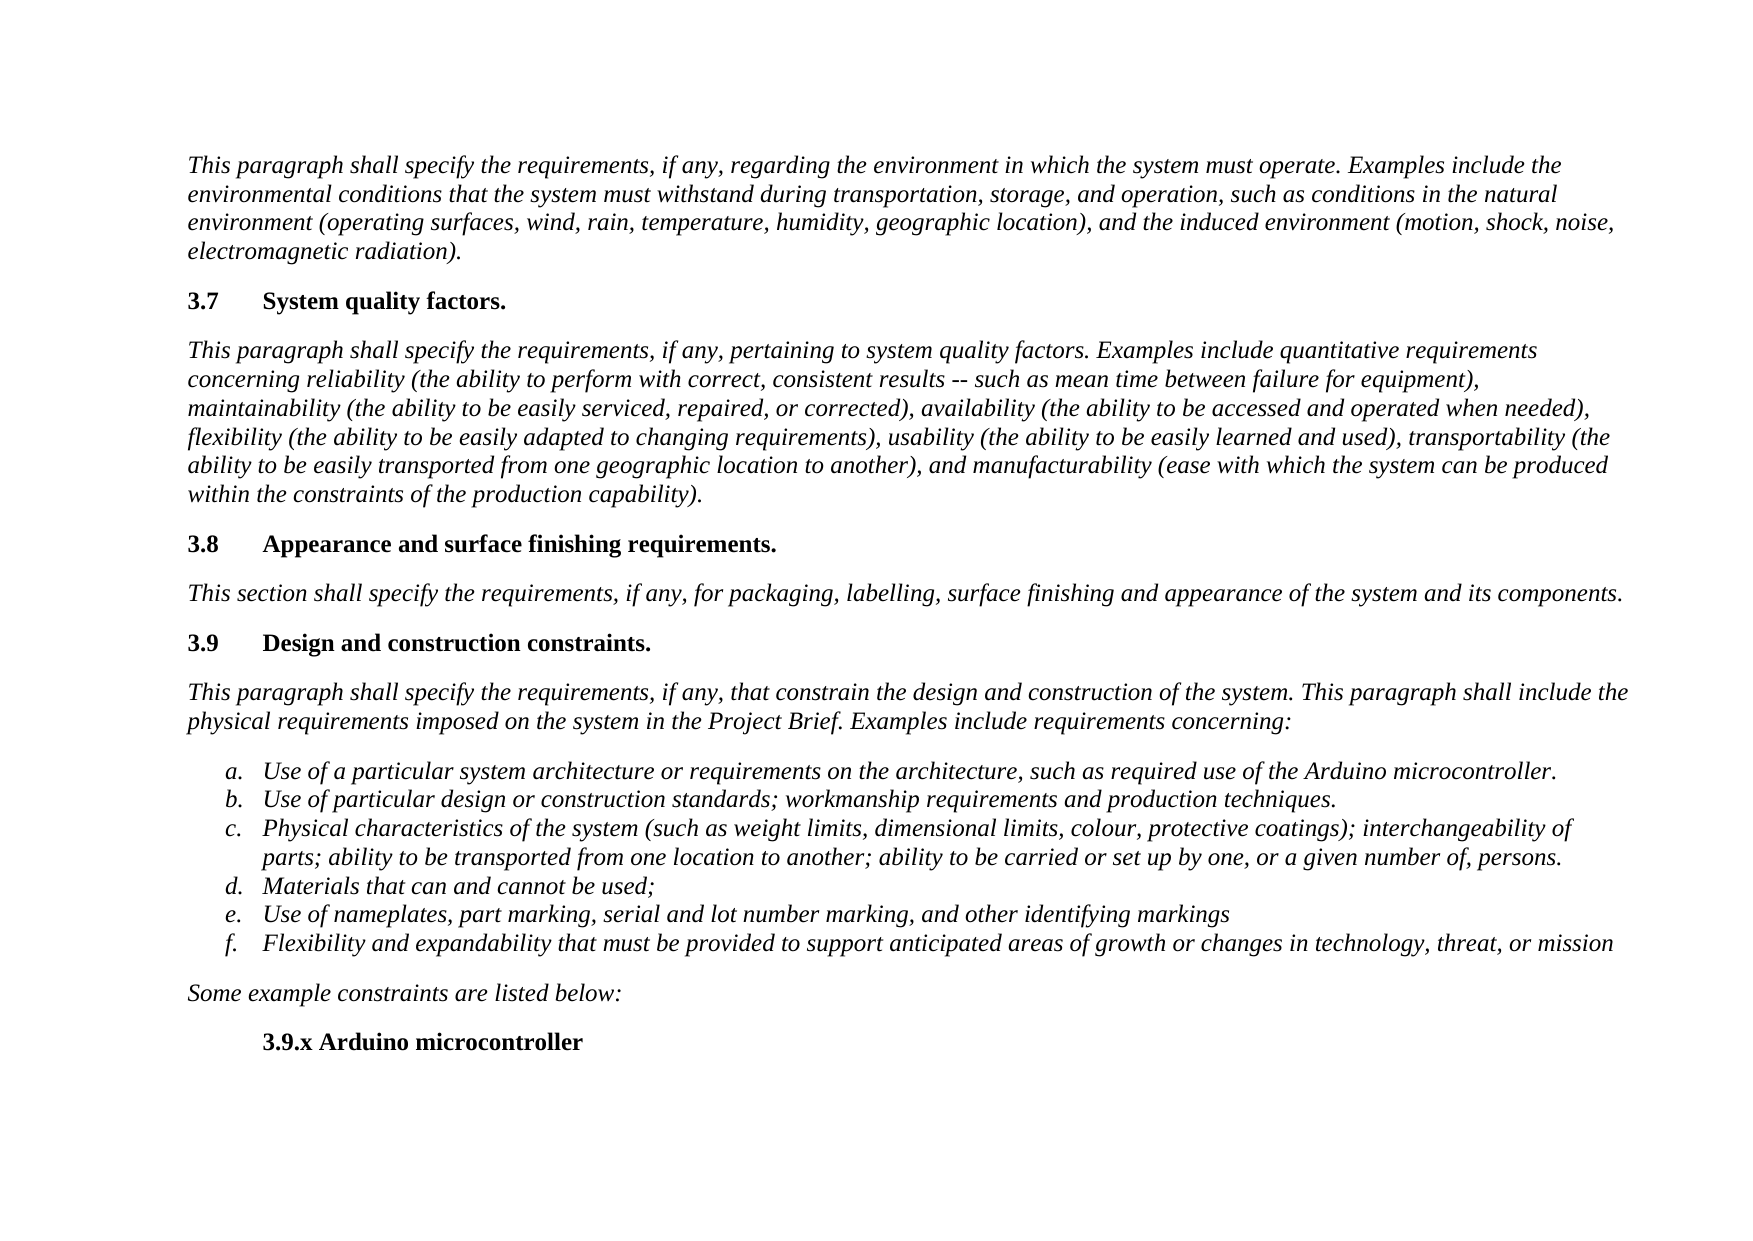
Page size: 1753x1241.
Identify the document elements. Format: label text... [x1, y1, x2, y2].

list Use of a particular system architecture or requirements on the architecture, such as required use of the Arduino microcontroller. [225, 756, 1639, 784]
list Use of nameplates, part marking, serial and lot number marking, and other identifying markings [225, 899, 1639, 928]
text 3.9 Design and construction constraints. [187, 628, 1639, 657]
text Some example constraints are listed below: [187, 978, 1639, 1007]
list Physical characteristics of the system (such as weight limits, dimensional limits, colour, protective coatings); interchangeability of parts; ability to be transported from one location to another; ability to be carried or set up by one, or a given number of, persons. [225, 813, 1639, 871]
list Flexibility and expandability that must be provided to support anticipated areas of growth or changes in technology, threat, or mission [225, 928, 1639, 957]
text This section shall specify the requirements, if any, for packaging, labelling, surface finishing and appearance of the system and its components. [187, 578, 1639, 607]
list Use of particular design or construction standards; workmanship requirements and production techniques. [225, 784, 1639, 813]
list Materials that can and cannot be used; [225, 871, 1639, 899]
text 3.8 Appearance and surface finishing requirements. [187, 529, 1639, 557]
text 3.7 System quality factors. [187, 286, 1639, 314]
text This paragraph shall specify the requirements, if any, that constrain the design and construction of the system. This paragraph shall include the physical requirements imposed on the system in the Project Brief. Examples include requirements concerning: [187, 677, 1639, 735]
text This paragraph shall specify the requirements, if any, regarding the environment in which the system must operate. Examples include the environmental conditions that the system must withstand during transportation, storage, and operation, such as conditions in the natural environment (operating surfaces, wind, rain, temperature, humidity, geographic location), and the induced environment (motion, shock, noise, electromagnetic radiation). [187, 150, 1639, 265]
text 3.9.x Arduino microcontroller [187, 1027, 1639, 1056]
text This paragraph shall specify the requirements, if any, pertaining to system quality factors. Examples include quantitative requirements concerning reliability (the ability to perform with correct, consistent results -- such as mean time between failure for equipment), maintainability (the ability to be easily serviced, repaired, or corrected), availability (the ability to be accessed and operated when needed), flexibility (the ability to be easily adapted to changing requirements), usability (the ability to be easily learned and used), transportability (the ability to be easily transported from one geographic location to another), and manufacturability (ease with which the system can be produced within the constraints of the production capability). [187, 335, 1639, 508]
